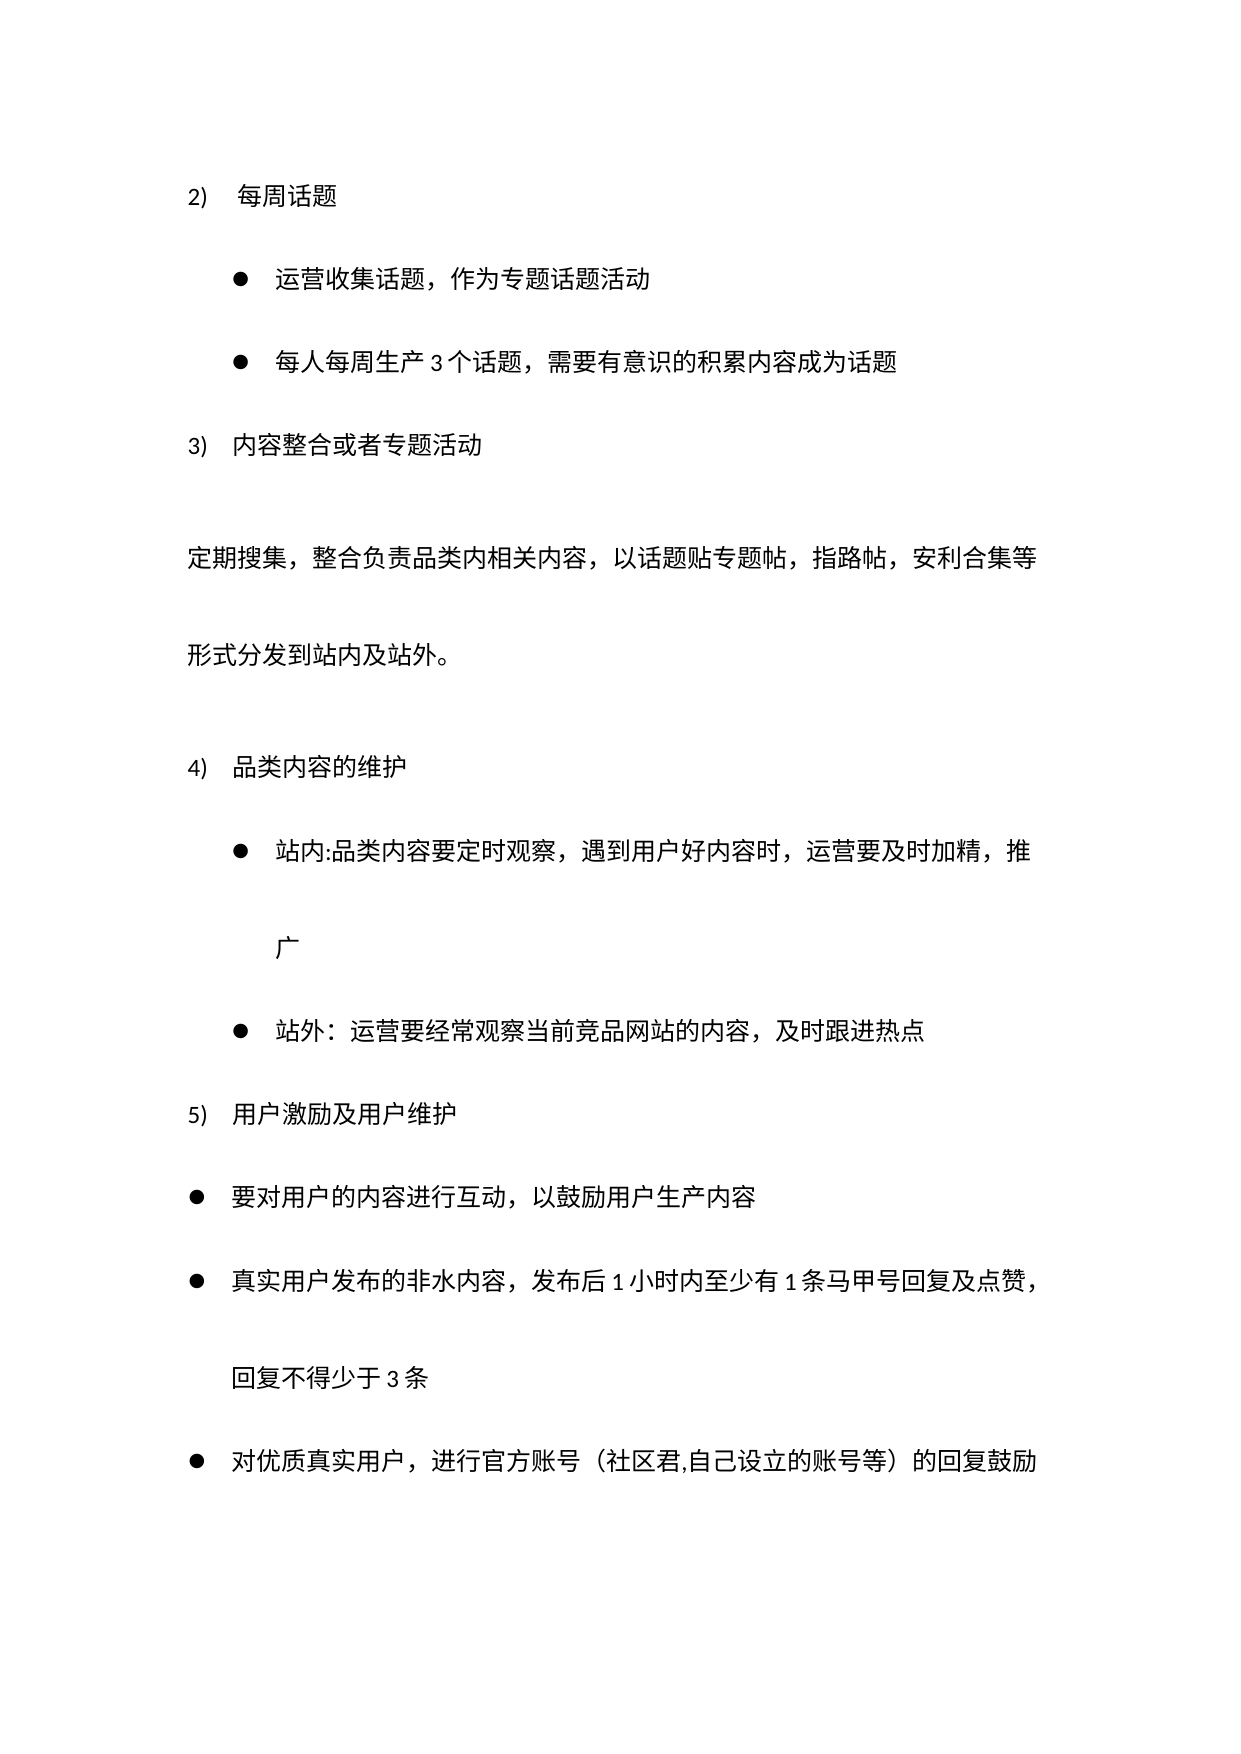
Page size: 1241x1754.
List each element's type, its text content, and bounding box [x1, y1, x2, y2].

list 运营收集话题，作为专题话题活动 [231, 245, 1053, 310]
list 要对用户的内容进行互动，以鼓励用户生产内容 [187, 1163, 1053, 1228]
list 每周话题 [187, 162, 1053, 227]
list 每人每周生产3个话题，需要有意识的积累内容成为话题 [231, 328, 1053, 393]
list 用户激励及用户维护 [187, 1080, 1053, 1145]
list 站外：运营要经常观察当前竞品网站的内容，及时跟进热点 [231, 997, 1053, 1062]
list 定期搜集，整合负责品类内相关内容，以话题贴专题帖，指路帖，安利合集等形式分发到站内及站外。 [187, 524, 1053, 686]
list 对优质真实用户，进行官方账号（社区君,自己设立的账号等）的回复鼓励 [187, 1427, 1053, 1492]
list 真实用户发布的非水内容，发布后1小时内至少有1条马甲号回复及点赞，回复不得少于3条 [187, 1247, 1053, 1409]
list 站内:品类内容要定时观察，遇到用户好内容时，运营要及时加精，推广 [231, 817, 1053, 979]
list 内容整合或者专题活动 [187, 411, 1053, 476]
list 品类内容的维护 [187, 733, 1053, 798]
